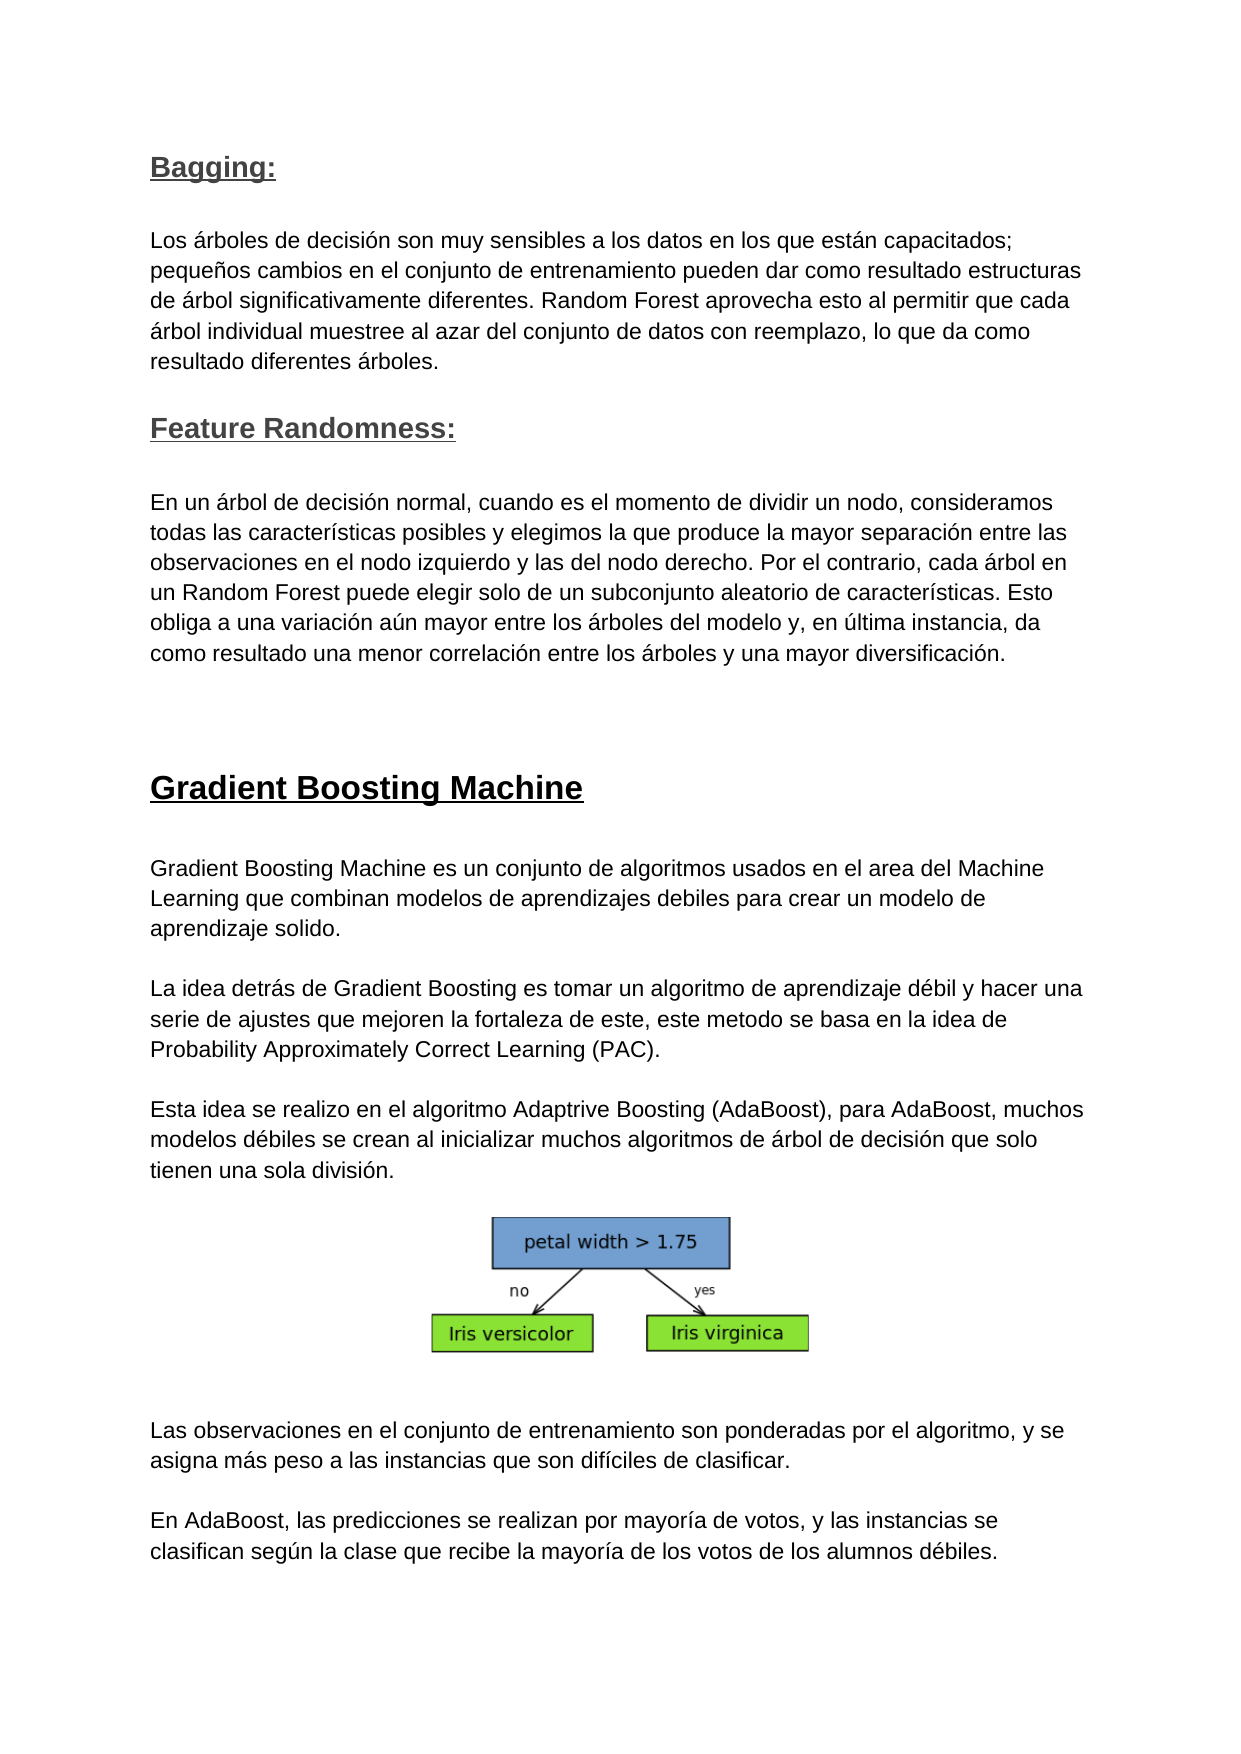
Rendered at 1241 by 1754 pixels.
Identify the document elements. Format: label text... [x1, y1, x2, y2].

subtitle Feature Randomness: [150, 411, 1090, 445]
text Gradient Boosting Machine es un conjunto de algoritmos usados en el area del Machine Learning que combinan modelos de aprendizajes debiles para crear un modelo de aprendizaje solido. [150, 854, 1090, 941]
subtitle Gradient Boosting Machine [150, 768, 1090, 806]
subtitle Bagging: [150, 150, 1090, 183]
text Esta idea se realizo en el algoritmo Adaptrive Boosting (AdaBoost), para AdaBoost, muchos modelos débiles se crean al inicializar muchos algoritmos de árbol de decisión que solo tienen una sola división. [150, 1096, 1090, 1183]
text La idea detrás de Gradient Boosting es tomar un algoritmo de aprendizaje débil y hacer una serie de ajustes que mejoren la fortaleza de este, este metodo se basa en la idea de Probability Approximately Correct Learning (PAC). [150, 975, 1090, 1062]
text Las observaciones en el conjunto de entrenamiento son ponderadas por el algoritmo, y se asigna más peso a las instancias que son difíciles de clasificar. [150, 1417, 1090, 1473]
picture [431, 1217, 809, 1353]
text En AdaBoost, las predicciones se realizan por mayoría de votos, y las instancias se clasifican según la clase que recibe la mayoría de los votos de los alumnos débiles. [150, 1507, 1090, 1564]
